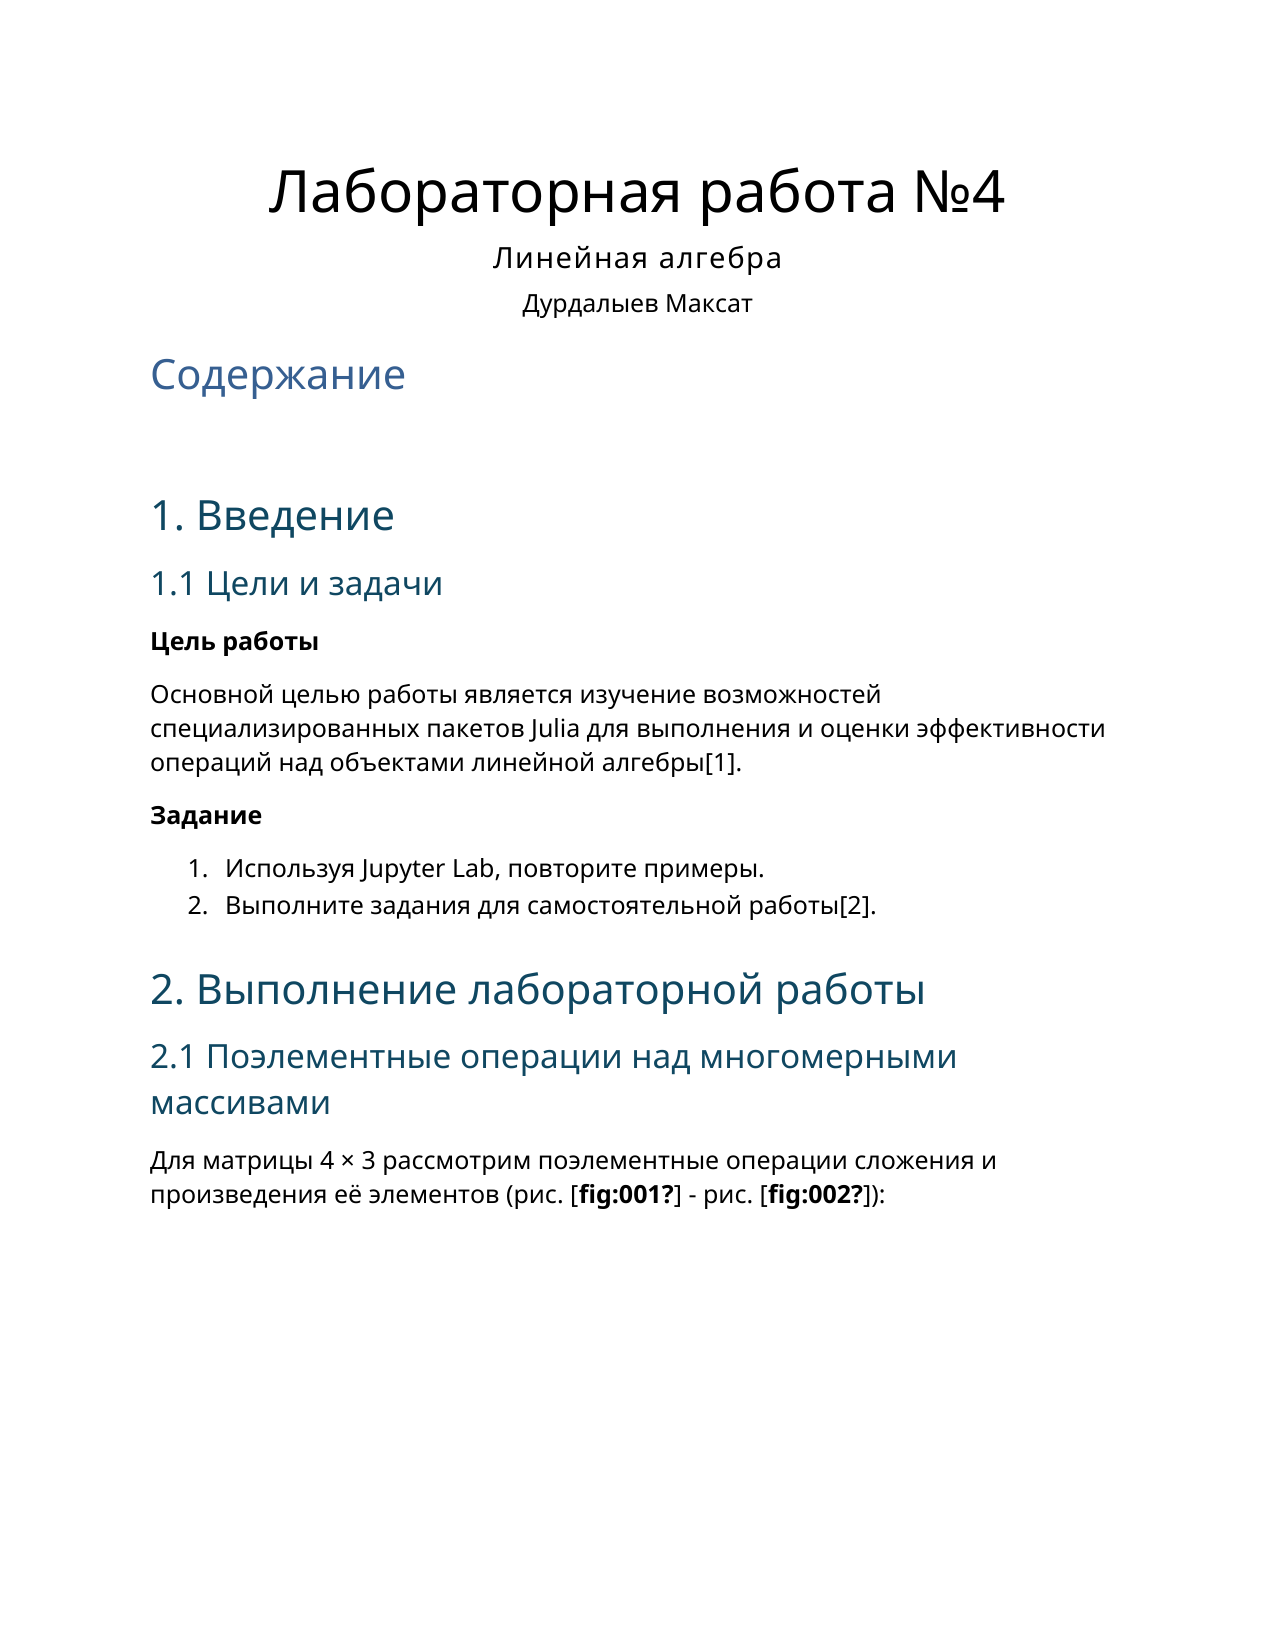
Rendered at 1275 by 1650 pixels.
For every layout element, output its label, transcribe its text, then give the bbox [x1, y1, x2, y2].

subtitle Линейная алгебра [150, 238, 1125, 277]
title Лабораторная работа №4 [150, 150, 1125, 229]
list Используя Jupyter Lab, повторите примеры. [187, 850, 1125, 884]
text Задание [150, 797, 1125, 831]
text Дурдалыев Максат [150, 286, 1125, 320]
text Цель работы [150, 624, 1125, 658]
text Основной целью работы является изучение возможностей специализированных пакетов Julia для выполнения и оценки эффективности операций над объектами линейной алгебры[1]. [150, 676, 1125, 779]
subtitle 2. Выполнение лабораторной работы [150, 959, 1125, 1016]
text Для матрицы 4 × 3 рассмотрим поэлементные операции сложения и произведения её элементов (рис. [fig:001?] - рис. [fig:002?]): [150, 1143, 1125, 1211]
list Выполните задания для самостоятельной работы[2]. [187, 888, 1125, 922]
subtitle 1.1 Цели и задачи [150, 559, 1125, 605]
subtitle 2.1 Поэлементные операции над многомерными массивами [150, 1033, 1125, 1124]
subtitle 1. Введение [150, 486, 1125, 543]
